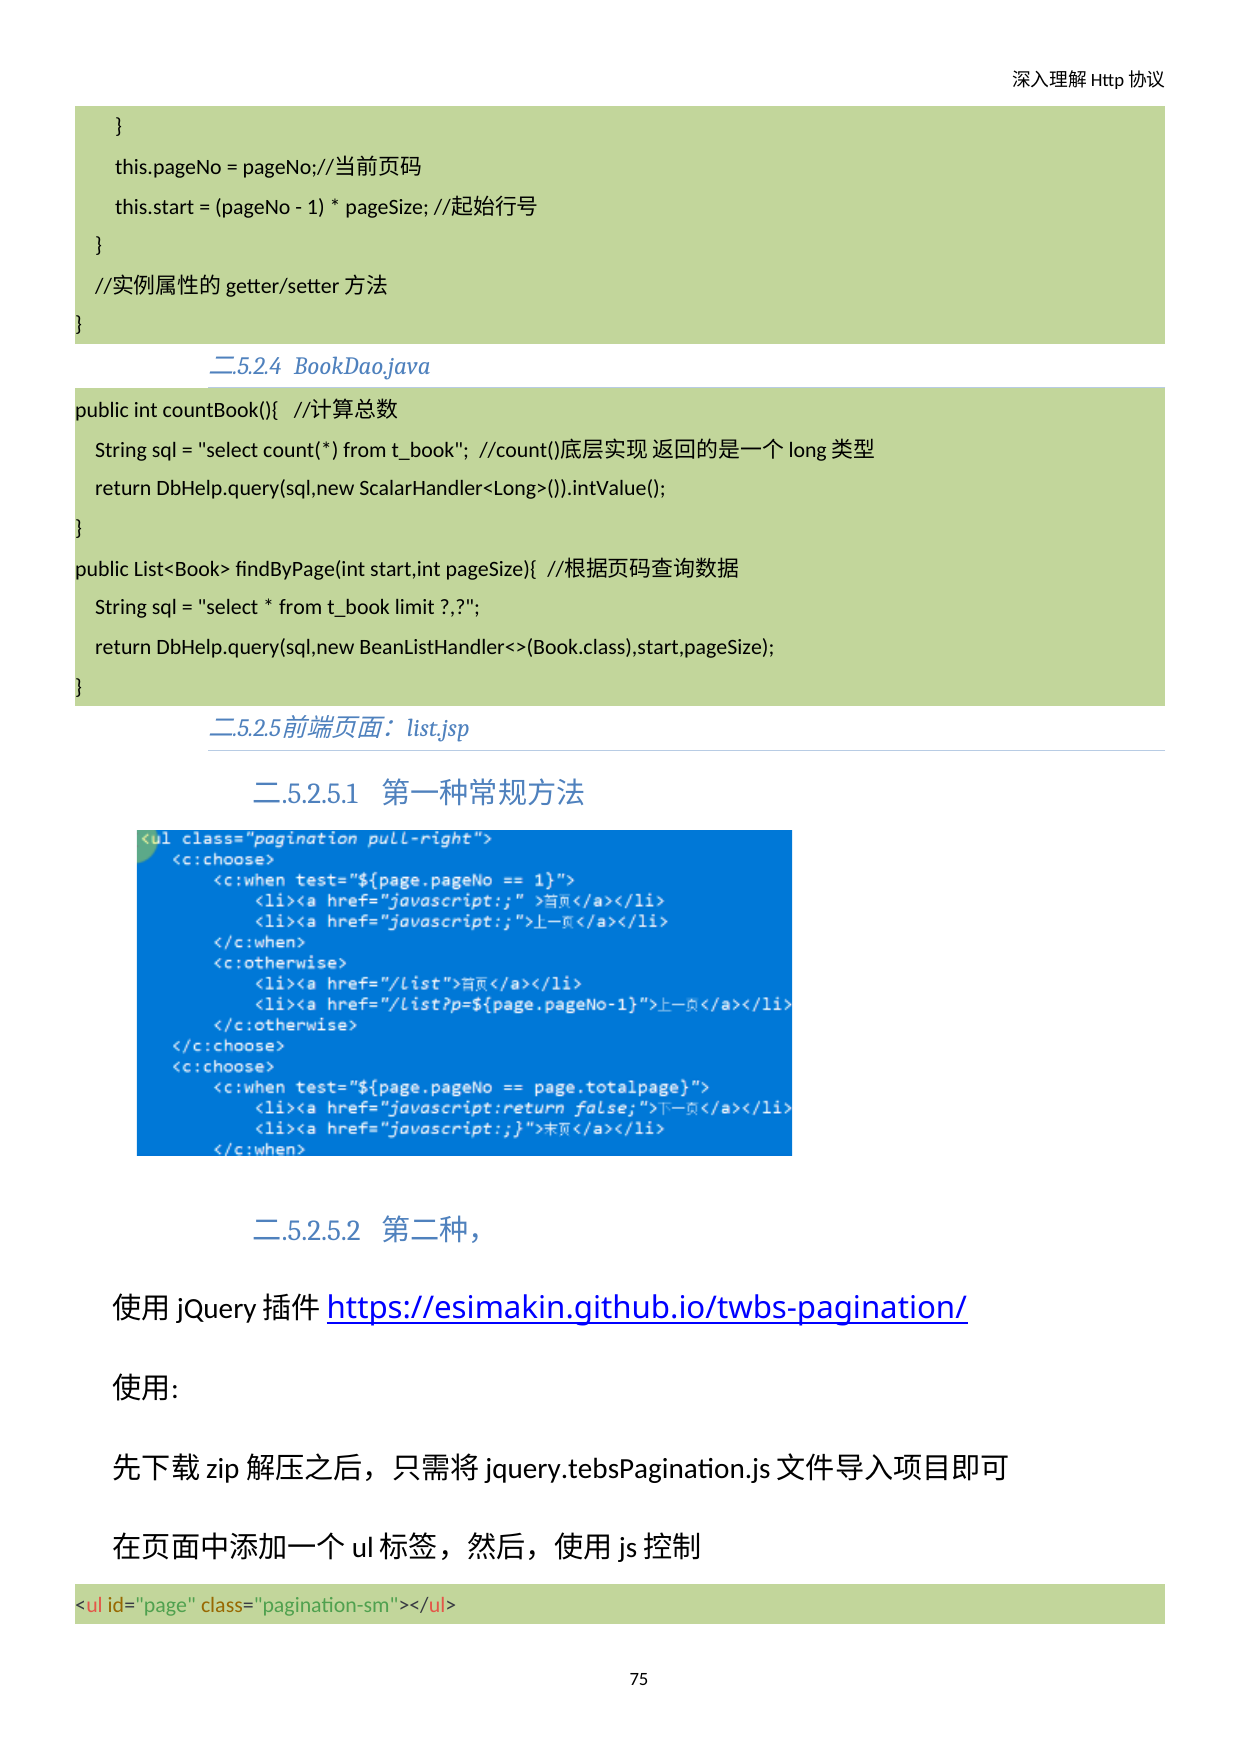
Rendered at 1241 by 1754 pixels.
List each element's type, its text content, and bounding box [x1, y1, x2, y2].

subtitle 前端页面：list.jsp [208, 706, 1165, 750]
text } [75, 106, 1165, 145]
text } [75, 224, 1165, 264]
text 使用jQuery插件https://esimakin.github.io/twbs-pagination/ [75, 1267, 1165, 1346]
text } [75, 666, 1165, 706]
picture [136, 830, 793, 1156]
text <ul id="page" class="pagination-sm"></ul> [75, 1584, 1165, 1624]
text return DbHelp.query(sql,new ScalarHandler<Long>()).intValue(); [75, 468, 1165, 508]
text } [75, 508, 1165, 547]
subtitle BookDao.java [208, 344, 1165, 387]
text String sql = "select count(*) from t_book"; //count()底层实现 返回的是一个long类型 [75, 428, 1165, 468]
text //实例属性的getter/setter方法 [75, 264, 1165, 304]
text String sql = "select * from t_book limit ?,?"; [75, 587, 1165, 627]
text this.start = (pageNo - 1) * pageSize; //起始行号 [75, 185, 1165, 224]
text 在页面中添加一个ul标签，然后，使用js控制 [75, 1505, 1165, 1584]
text return DbHelp.query(sql,new BeanListHandler<>(Book.class),start,pageSize); [75, 627, 1165, 666]
text } [75, 304, 1165, 344]
subtitle 第一种常规方法 [252, 751, 1165, 830]
text public List<Book> findByPage(int start,int pageSize){ //根据页码查询数据 [75, 547, 1165, 587]
text this.pageNo = pageNo;//当前页码 [75, 145, 1165, 185]
subtitle 第二种， [252, 1187, 1165, 1267]
text 使用: [75, 1346, 1165, 1426]
text public int countBook(){ //计算总数 [75, 388, 1165, 428]
text 先下载zip 解压之后，只需将jquery.tebsPagination.js文件导入项目即可 [75, 1426, 1165, 1505]
